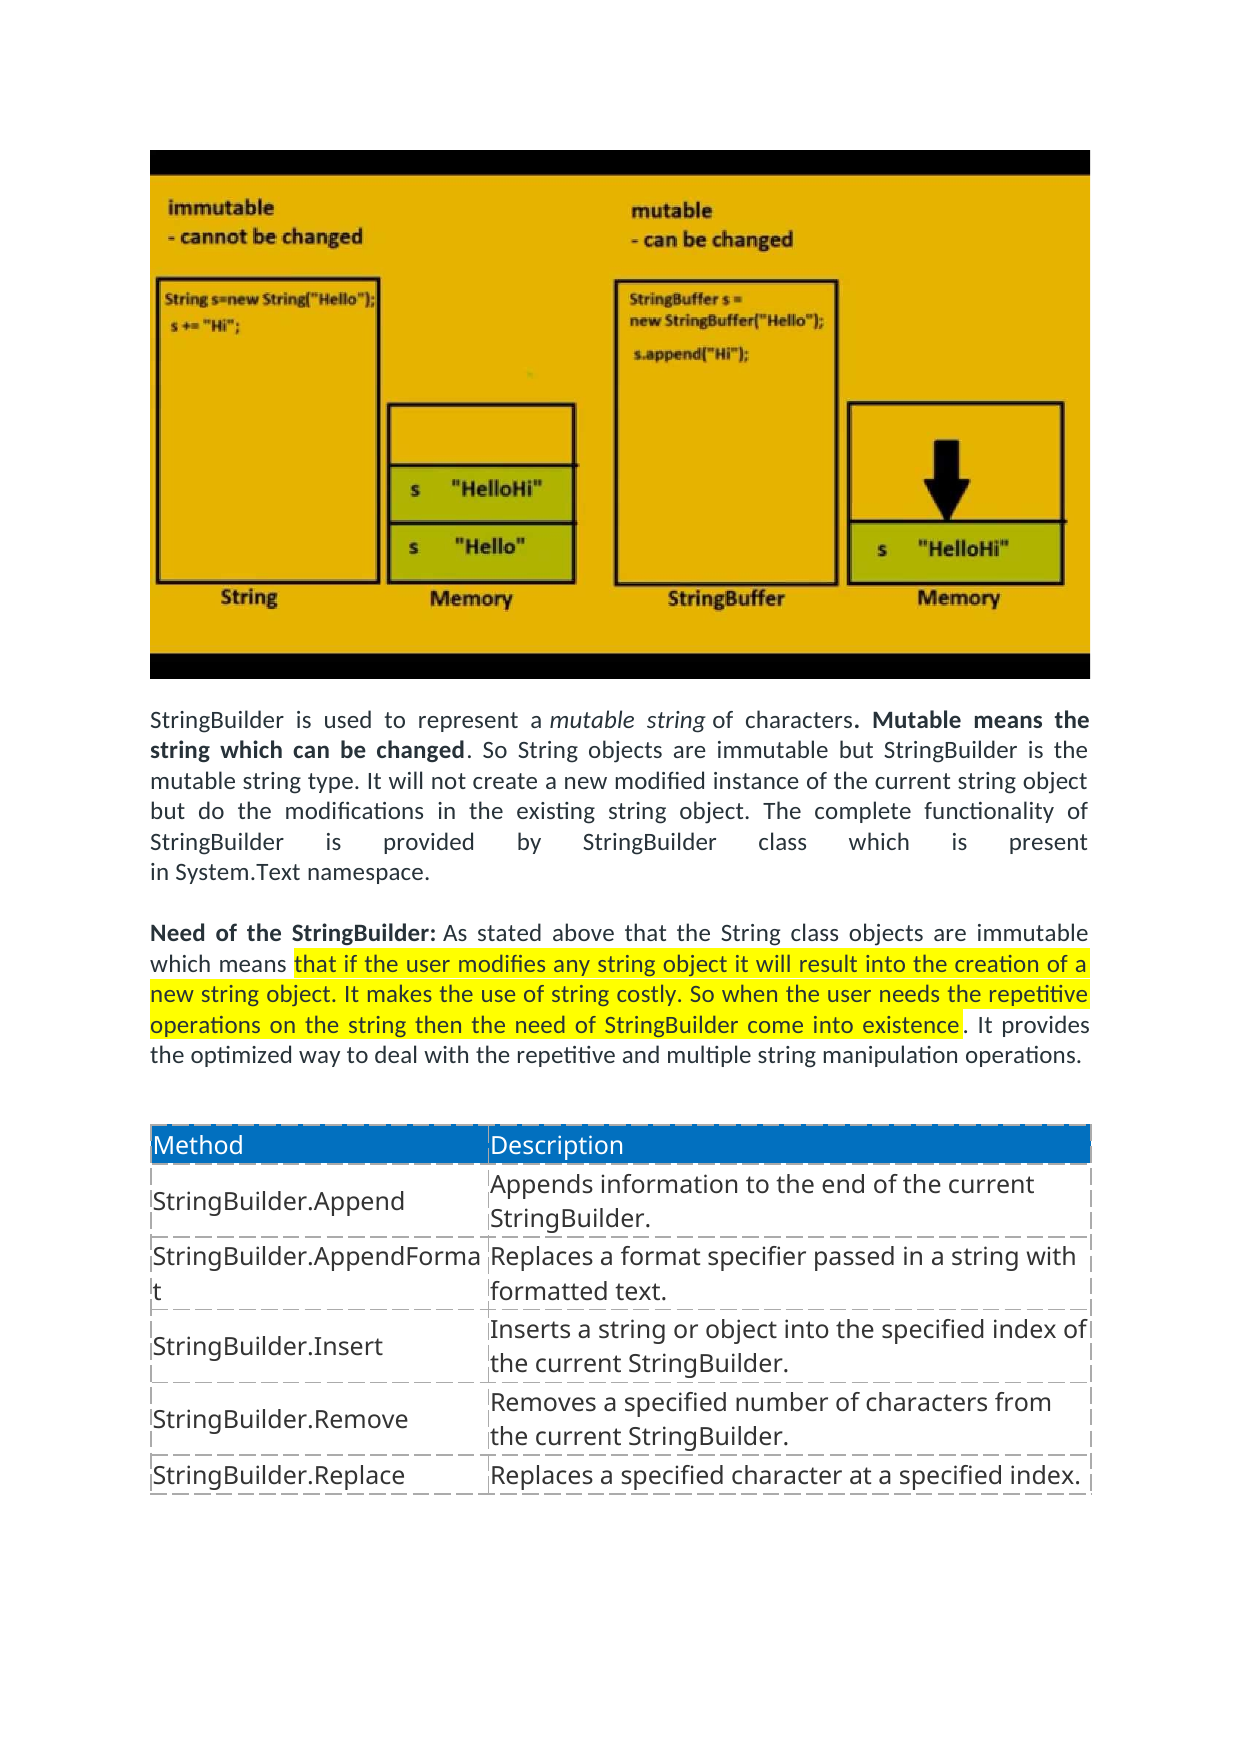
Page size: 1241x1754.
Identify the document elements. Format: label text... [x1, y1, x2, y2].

table_cell Inserts a string or object into the specified index of the current StringBuilder. [488, 1309, 1091, 1382]
table_cell Appends information to the end of the current StringBuilder. [488, 1163, 1091, 1236]
text Need of the StringBuilder: As stated above that the String class objects are immutable which means that if the user modifies any string object it will result into the creation of a new string object. It makes the use of string costly. So when the user needs the repetitive operations on the string then the need of StringBuilder come into existence. It provides the optimized way to deal with the repetitive and multiple string manipulation operations. [150, 917, 1090, 979]
picture [150, 150, 1091, 679]
table_cell StringBuilder.Remove [151, 1382, 488, 1454]
text StringBuilder is used to represent a mutable string of characters. Mutable means the string which can be changed. So String objects are immutable but StringBuilder is the mutable string type. It will not create a new modified instance of the current string object but do the modifications in the existing string object. The complete functionality of StringBuilder is provided by StringBuilder class which is present in System.Text namespace. [150, 704, 1090, 887]
table_cell StringBuilder.Replace [151, 1454, 488, 1493]
table_cell Removes a specified number of characters from the current StringBuilder. [488, 1382, 1091, 1454]
table_cell StringBuilder.Append [151, 1163, 488, 1236]
table_header Method [151, 1124, 488, 1163]
table_cell Replaces a specified character at a specified index. [488, 1454, 1091, 1493]
table_cell Replaces a format specifier passed in a string with formatted text. [488, 1236, 1091, 1309]
table_cell StringBuilder.Insert [151, 1309, 488, 1382]
text Need of the StringBuilder: As stated above that the String class objects are immutable which means that if the user modifies any string object it will result into the creation of a new string object. It makes the use of string costly. So when the user needs the repetitive operations on the string then the need of StringBuilder come into existence. It provides the optimized way to deal with the repetitive and multiple string manipulation operations. [150, 1009, 1090, 1070]
table_header Description [488, 1124, 1091, 1163]
table_cell StringBuilder.AppendFormat [151, 1236, 488, 1309]
